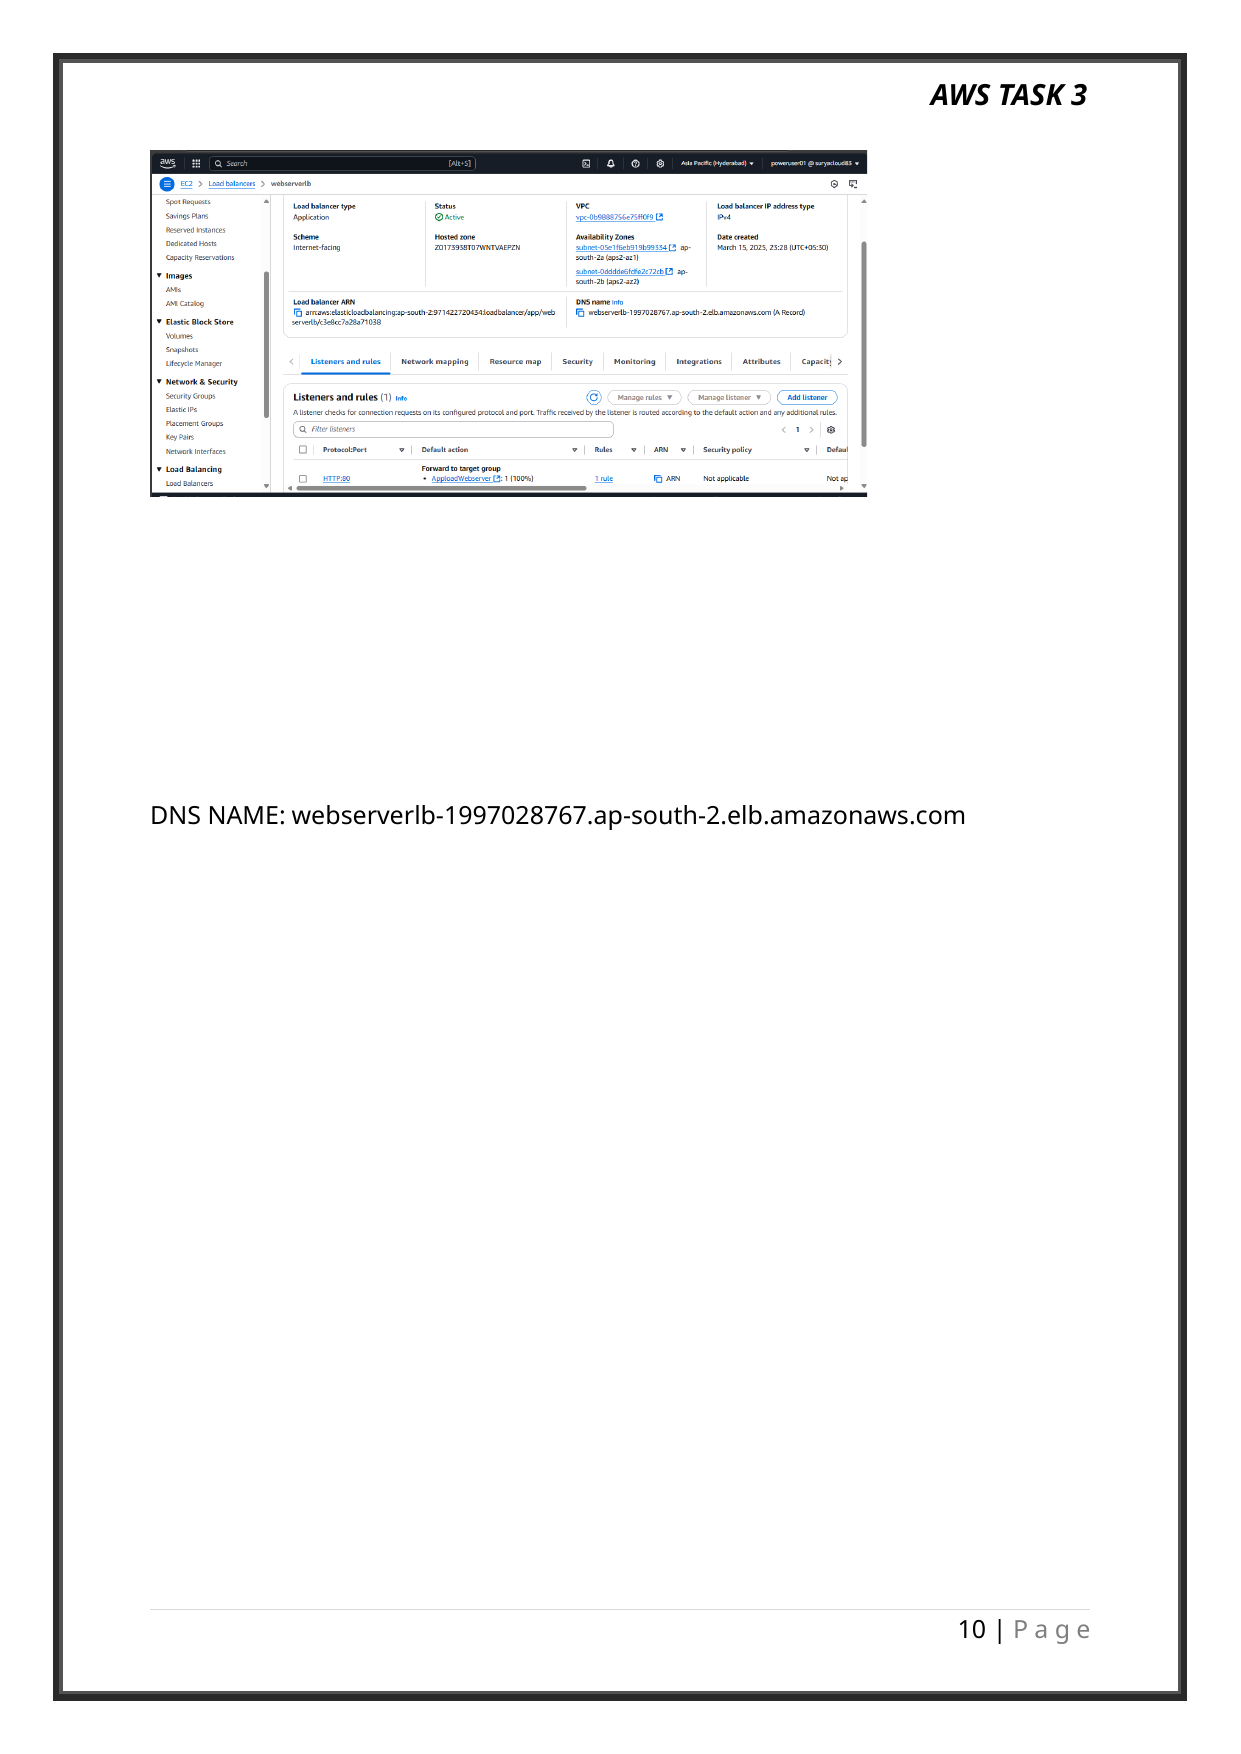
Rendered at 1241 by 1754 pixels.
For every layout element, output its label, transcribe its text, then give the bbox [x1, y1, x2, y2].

picture [150, 150, 868, 497]
text DNS NAME: webserverlb-1997028767.ap-south-2.elb.amazonaws.com [150, 798, 1090, 832]
